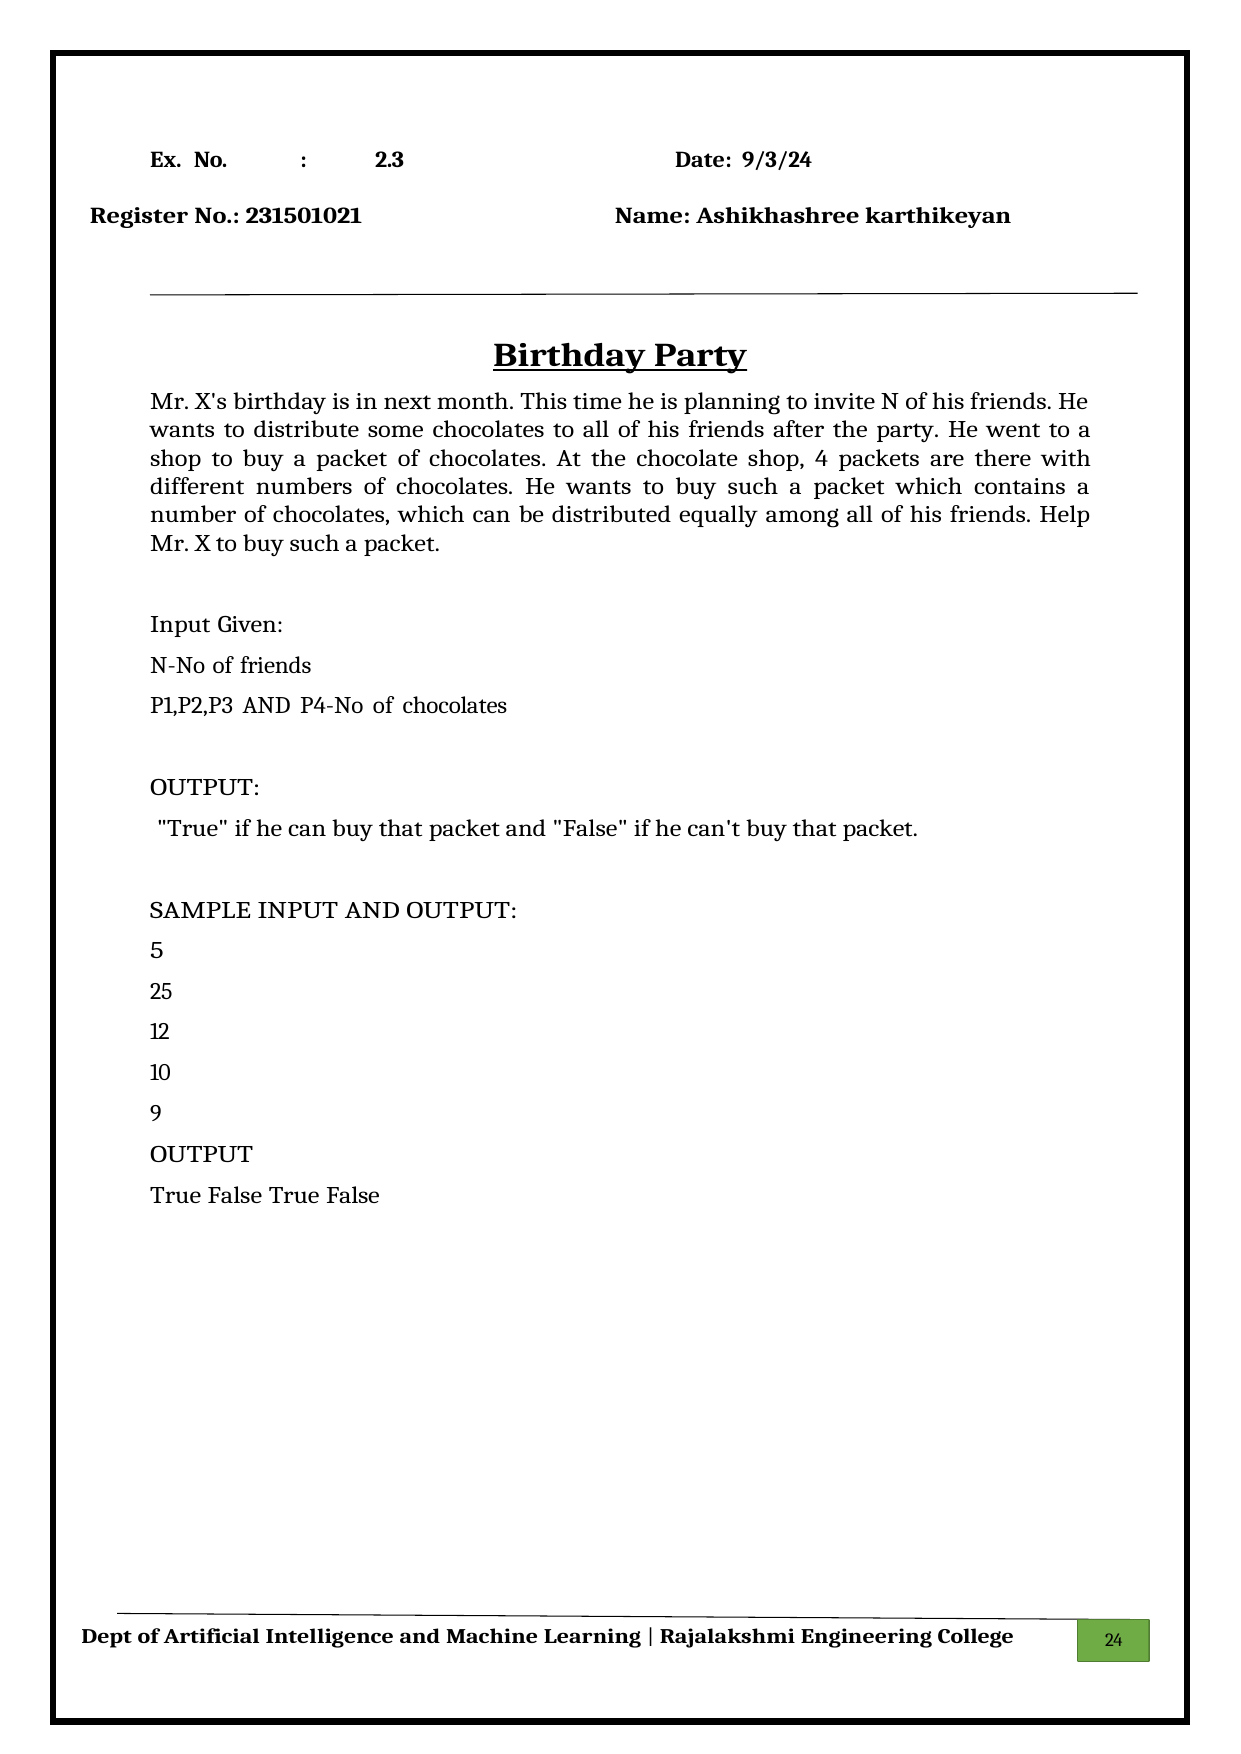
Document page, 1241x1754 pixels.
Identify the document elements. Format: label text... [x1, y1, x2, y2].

text 25 [150, 977, 1161, 1005]
text P1,P2,P3 AND P4-No of chocolates [150, 692, 1161, 720]
subtitle Birthday Party [94, 336, 1146, 375]
text True False True False [150, 1181, 1161, 1209]
text "True" if he can buy that packet and "False" if he can't buy that packet. [157, 815, 1161, 842]
text 9 [150, 1100, 1161, 1127]
text N-No of friends [150, 651, 1161, 679]
text Mr. X's birthday is in next month. This time he is planning to invite N of his friends. He wants to distribute some chocolates to all of his friends after the party. He went to a shop to buy a packet of chocolates. At the chocolate shop, 4 packets are there with different numbers of chocolates. He wants to buy such a packet which contains a number of chocolates, which can be distributed equally among all of his friends. Help Mr. X to buy such a packet. [150, 388, 1091, 557]
text Ex. No. : 2.3 Date: 9/3/24 [150, 147, 1161, 173]
text SAMPLE INPUT AND OUTPUT: 5 [150, 897, 532, 964]
text 12 [150, 1018, 1161, 1046]
text Input Given: [150, 611, 1161, 638]
text OUTPUT: [150, 774, 1161, 802]
text Register No.: 231501021 Name: Ashikhashree karthikeyan [89, 202, 1161, 229]
text 10 [150, 1059, 1161, 1086]
text OUTPUT [150, 1141, 1161, 1168]
